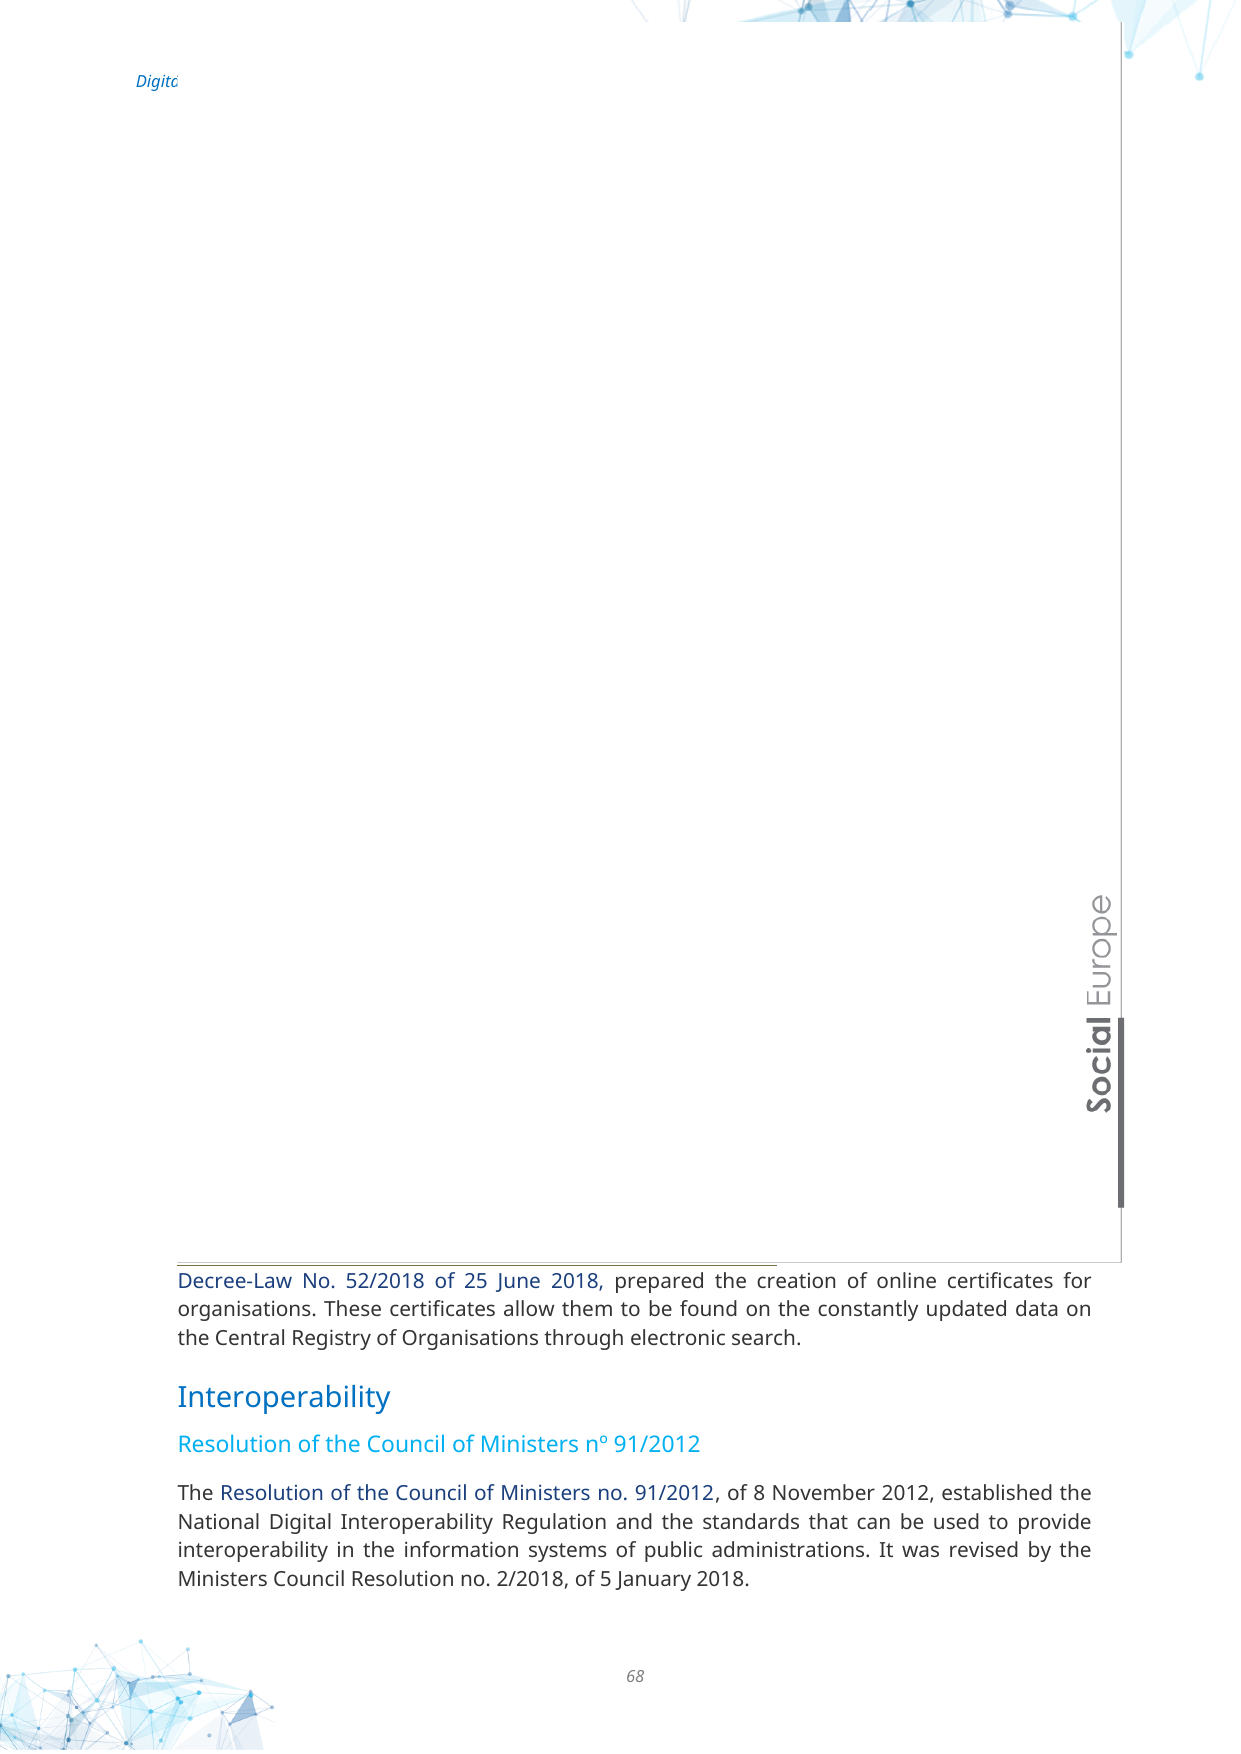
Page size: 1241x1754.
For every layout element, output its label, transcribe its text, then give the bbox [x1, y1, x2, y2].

subtitle Resolution of the Council of Ministers nº 91/2012 [177, 1428, 1092, 1460]
text Decree-Law No. 52/2018 of 25 June 2018, prepared the creation of online certificates for organisations. These certificates allow them to be found on the constantly updated data on the Central Registry of Organisations through electronic search. [177, 1266, 1092, 1351]
text The Resolution of the Council of Ministers no. 91/2012, of 8 November 2012, established the National Digital Interoperability Regulation and the standards that can be used to provide interoperability in the information systems of public administrations. It was revised by the Ministers Council Resolution no. 2/2018, of 5 January 2018. [177, 1478, 1092, 1592]
subtitle Interoperability [177, 1376, 1092, 1416]
picture [177, 22, 1125, 1263]
